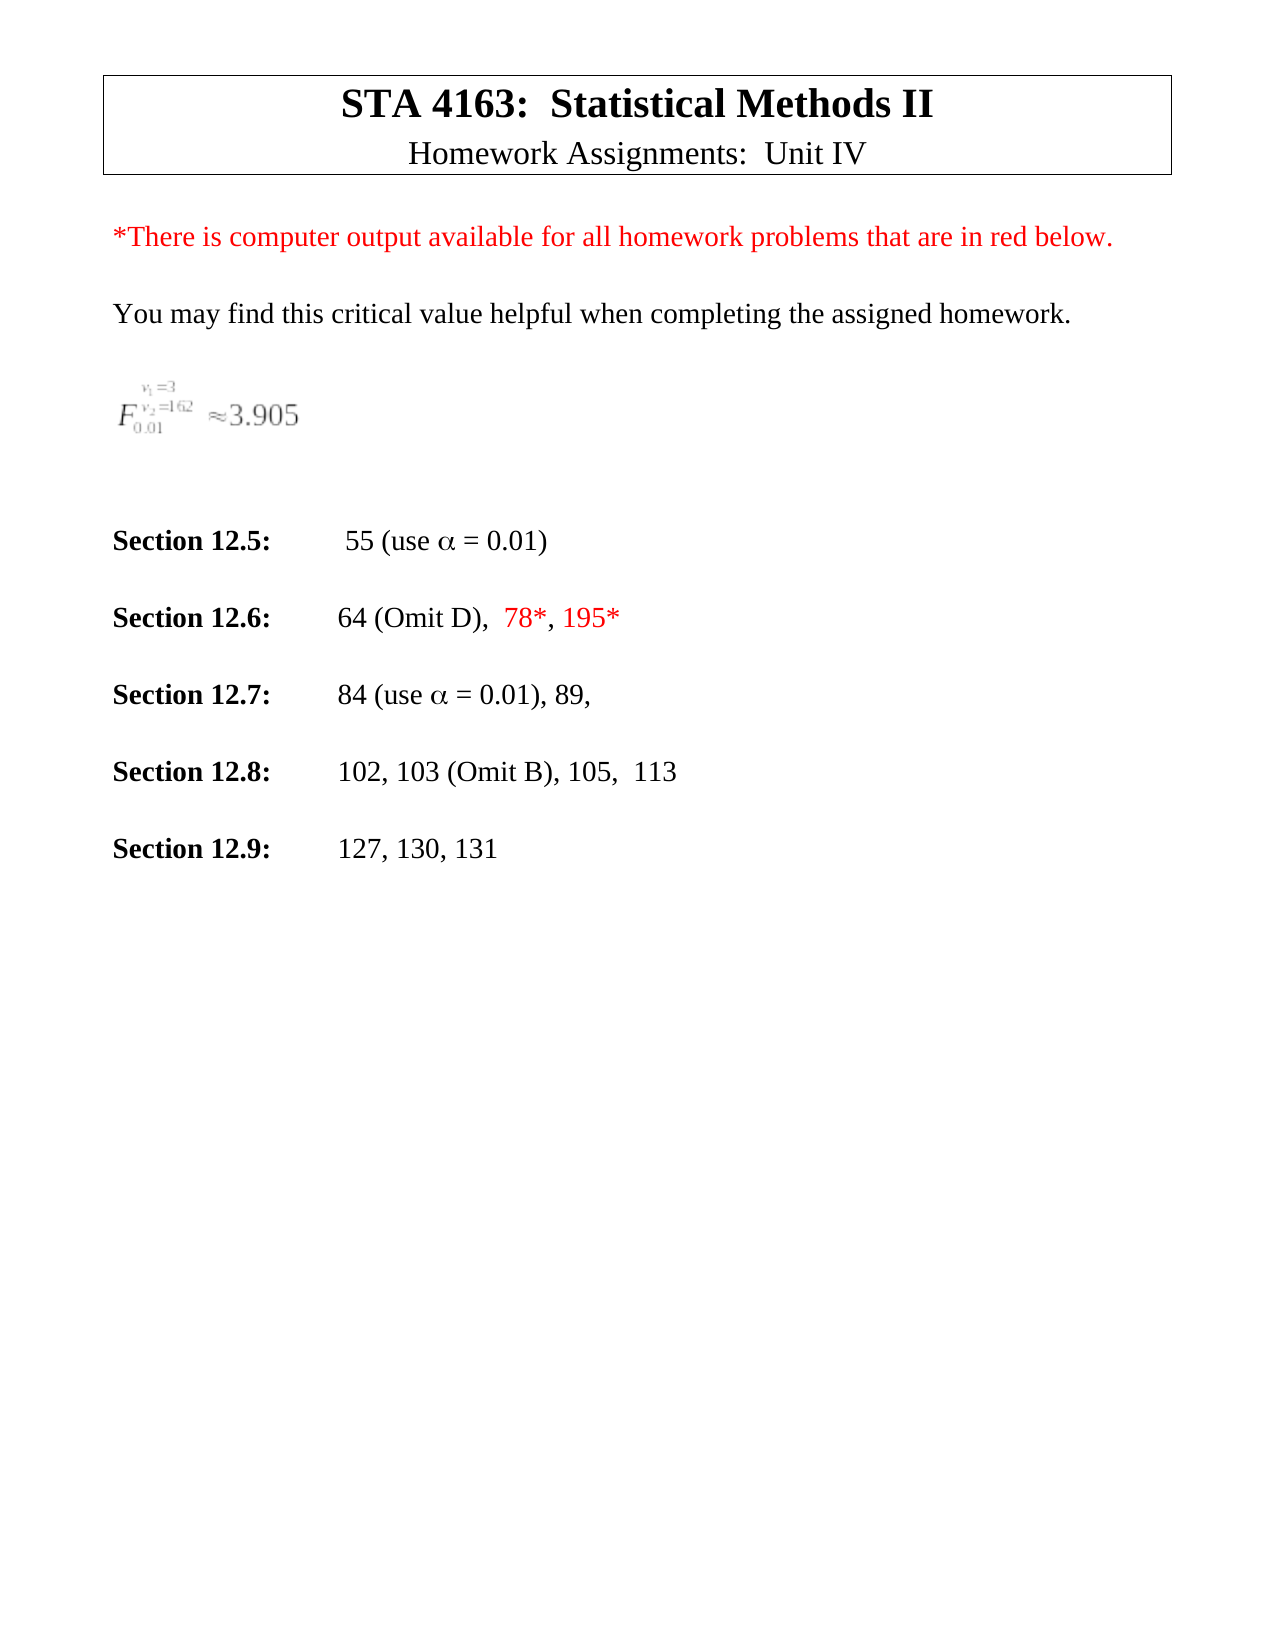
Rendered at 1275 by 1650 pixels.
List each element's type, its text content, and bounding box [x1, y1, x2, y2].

text Section 12.8: 102, 103 (Omit B), 105, 113 [112, 754, 1162, 788]
text Section 12.9: 127, 130, 131 [112, 832, 1162, 865]
text Section 12.5: 55 (use  = 0.01) [112, 523, 1162, 557]
text Section 12.6: 64 (Omit D), 78*, 195* [112, 600, 1162, 634]
text STA 4163: Statistical Methods II [104, 76, 1171, 126]
text Section 12.7: 84 (use  = 0.01), 89, [112, 677, 1162, 711]
text Homework Assignments: Unit IV [104, 130, 1171, 174]
text *There is computer output available for all homework problems that are in red below. [112, 219, 1162, 252]
text You may find this critical value helpful when completing the assigned homework. [112, 296, 1162, 329]
